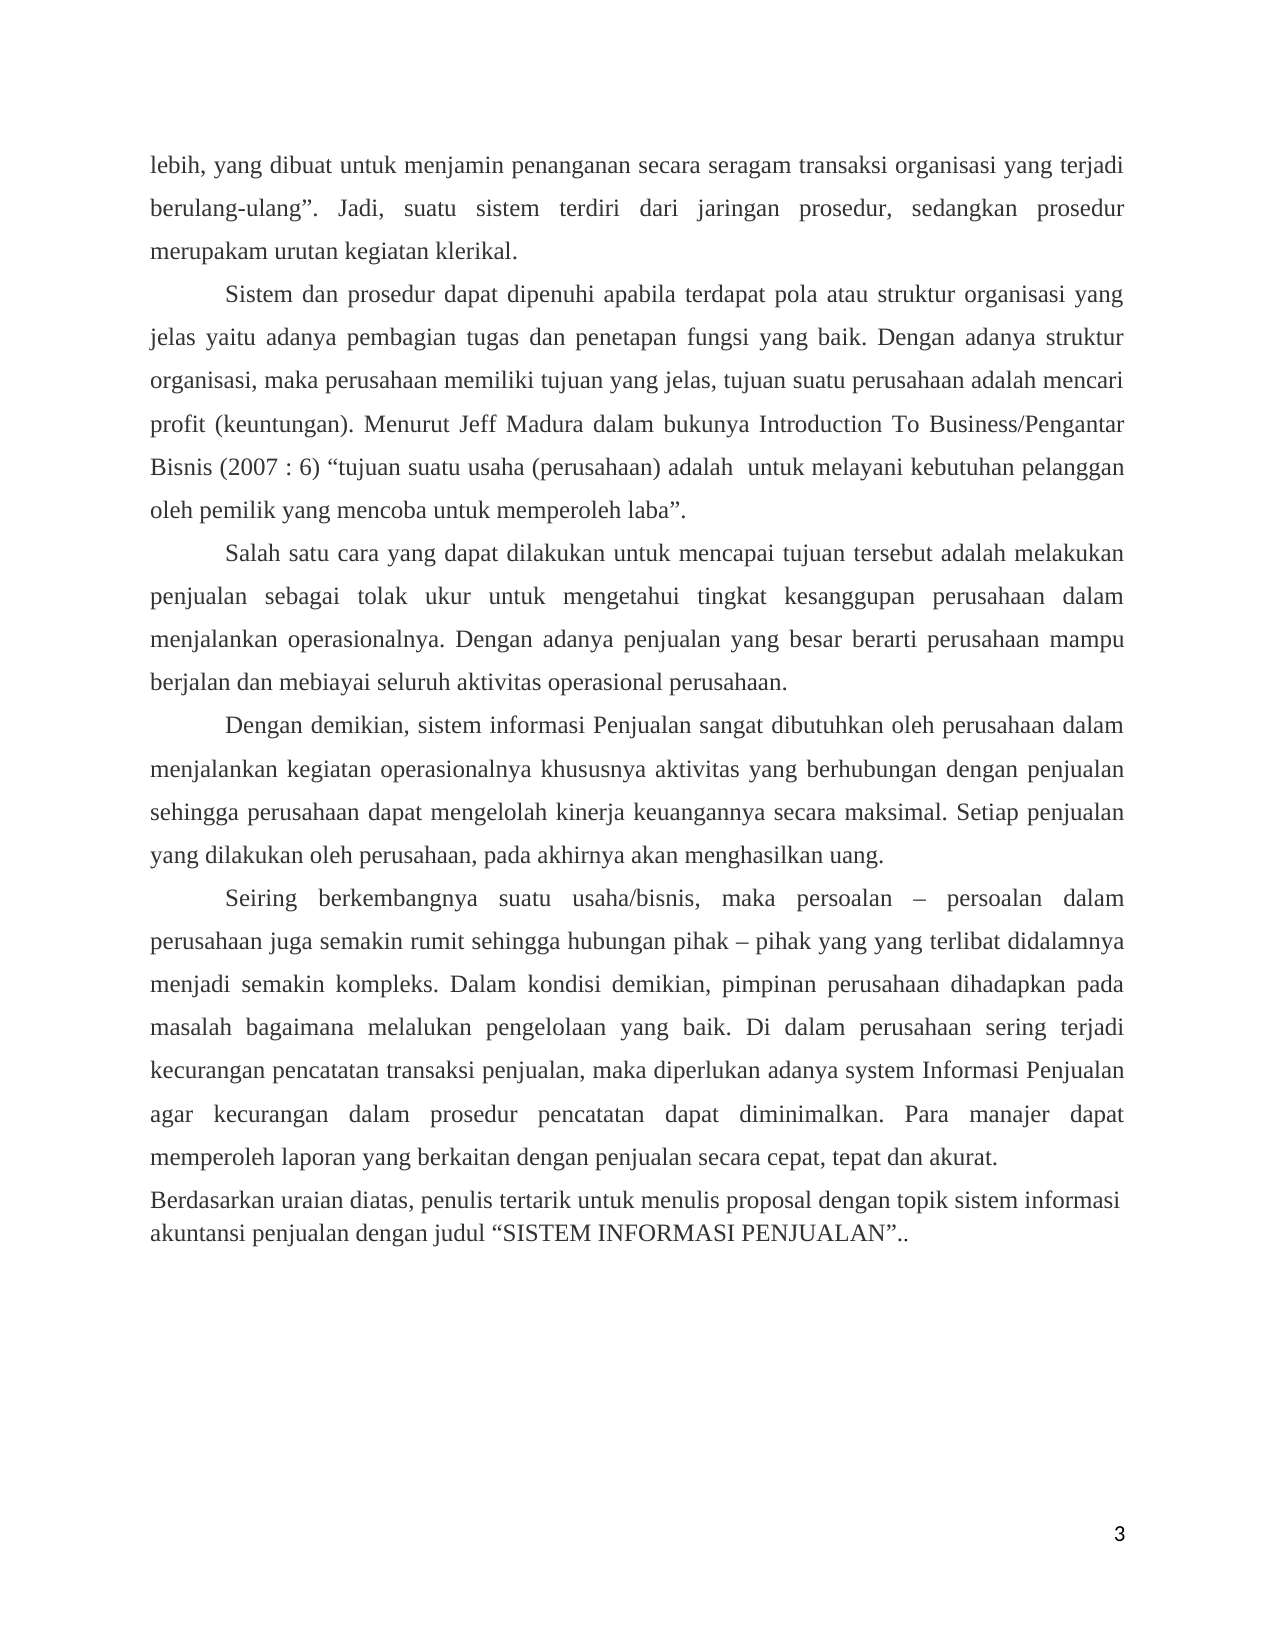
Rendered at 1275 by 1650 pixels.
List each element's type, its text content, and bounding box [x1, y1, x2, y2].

text Dengan demikian, sistem informasi Penjualan sangat dibutuhkan oleh perusahaan dalam menjalankan kegiatan operasionalnya khususnya aktivitas yang berhubungan dengan penjualan sehingga perusahaan dapat mengelolah kinerja keuangannya secara maksimal. Setiap penjualan yang dilakukan oleh perusahaan, pada akhirnya akan menghasilkan uang. [150, 711, 1125, 869]
text Berdasarkan uraian diatas, penulis tertarik untuk menulis proposal dengan topik sistem informasi akuntansi penjualan dengan judul “SISTEM INFORMASI PENJUALAN”.. [150, 1185, 1125, 1247]
text Sistem dan prosedur dapat dipenuhi apabila terdapat pola atau struktur organisasi yang jelas yaitu adanya pembagian tugas dan penetapan fungsi yang baik. Dengan adanya struktur organisasi, maka perusahaan memiliki tujuan yang jelas, tujuan suatu perusahaan adalah mencari profit (keuntungan). Menurut Jeff Madura dalam bukunya Introduction To Business/Pengantar Bisnis (2007 : 6) “tujuan suatu usaha (perusahaan) adalah untuk melayani kebutuhan pelanggan oleh pemilik yang mencoba untuk memperoleh laba”. [150, 279, 1125, 524]
text Seiring berkembangnya suatu usaha/bisnis, maka persoalan – persoalan dalam perusahaan juga semakin rumit sehingga hubungan pihak – pihak yang yang terlibat didalamnya menjadi semakin kompleks. Dalam kondisi demikian, pimpinan perusahaan dihadapkan pada masalah bagaimana melalukan pengelolaan yang baik. Di dalam perusahaan sering terjadi kecurangan pencatatan transaksi penjualan, maka diperlukan adanya system Informasi Penjualan agar kecurangan dalam prosedur pencatatan dapat diminimalkan. Para manajer dapat memperoleh laporan yang berkaitan dengan penjualan secara cepat, tepat dan akurat. [150, 883, 1125, 1171]
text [150, 150, 1125, 265]
text Salah satu cara yang dapat dilakukan untuk mencapai tujuan tersebut adalah melakukan penjualan sebagai tolak ukur untuk mengetahui tingkat kesanggupan perusahaan dalam menjalankan operasionalnya. Dengan adanya penjualan yang besar berarti perusahaan mampu berjalan dan mebiayai seluruh aktivitas operasional perusahaan. [150, 538, 1125, 696]
